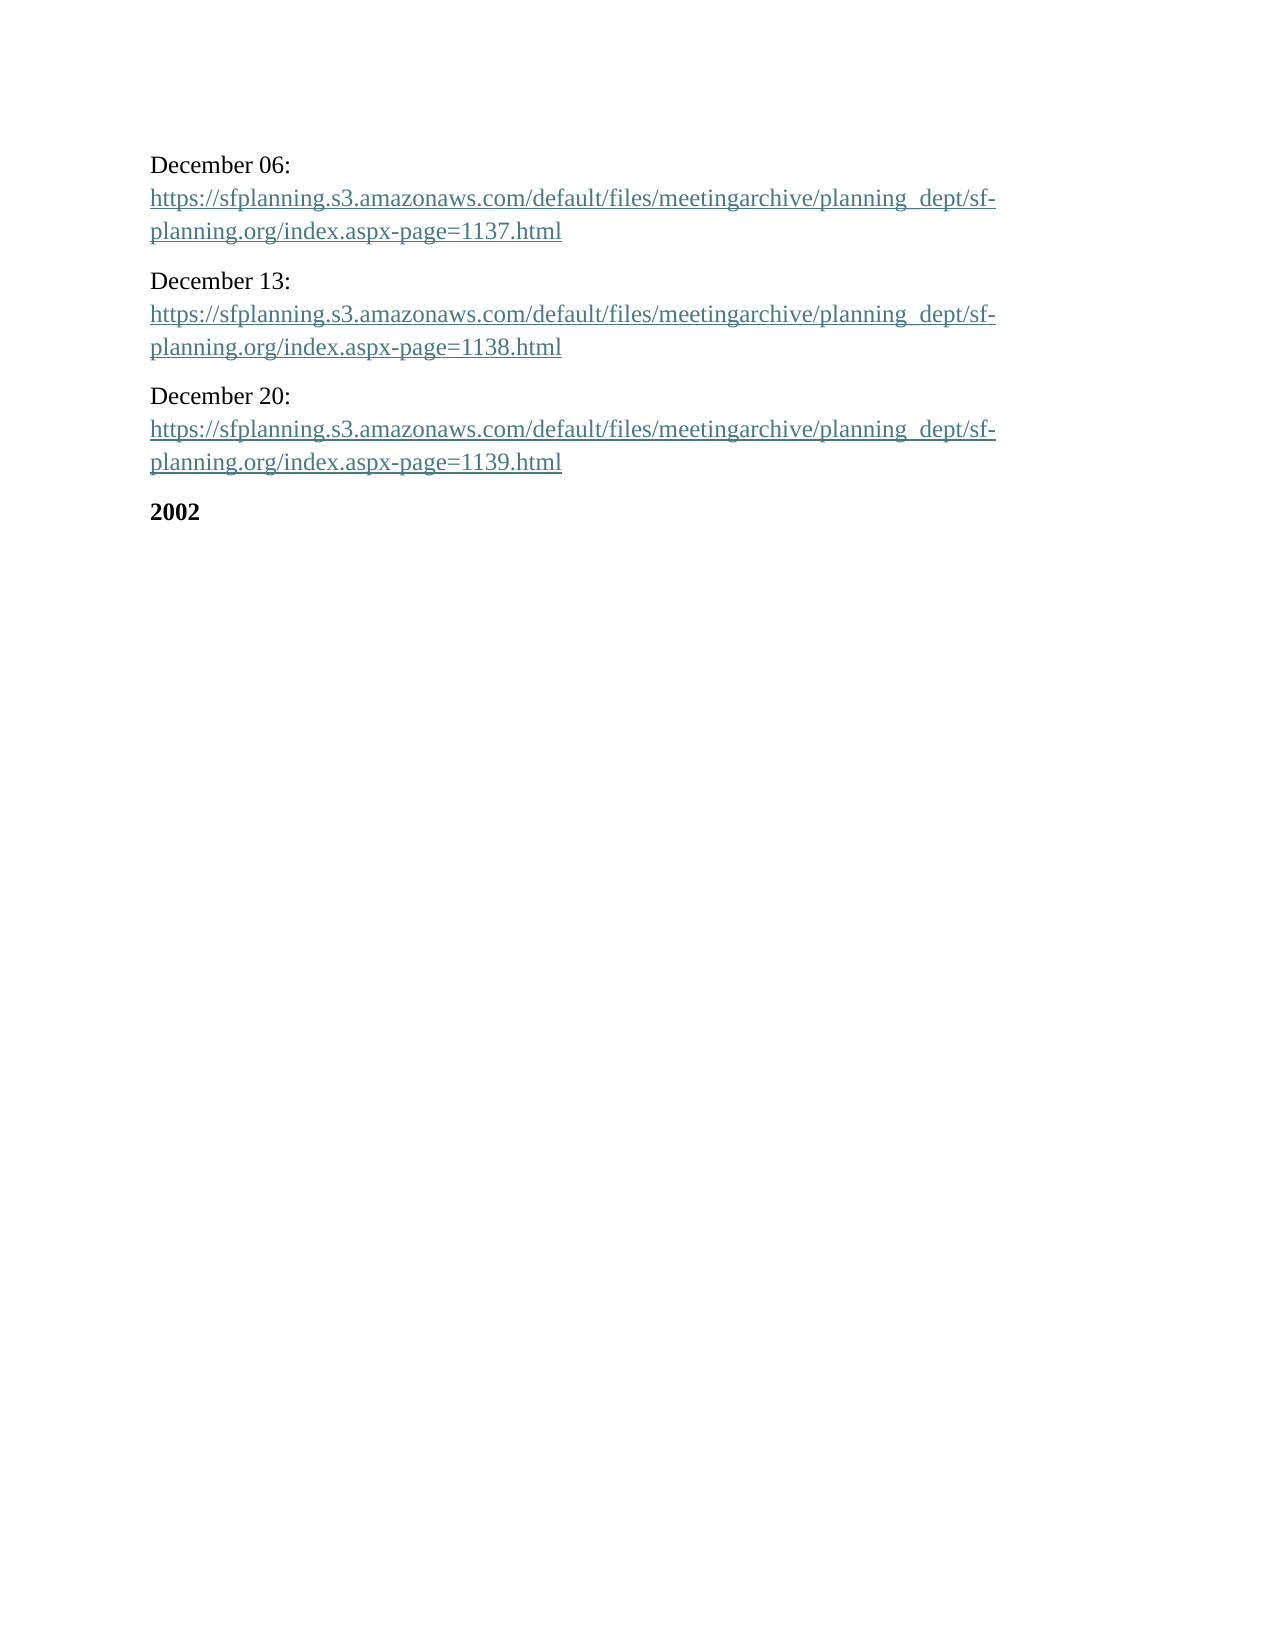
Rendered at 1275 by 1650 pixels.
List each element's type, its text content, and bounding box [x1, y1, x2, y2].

text 2002 [150, 497, 1125, 526]
text December 13: https://sfplanning.s3.amazonaws.com/default/files/meetingarchive/planning_dept/sf-planning.org/index.aspx-page=1138.html [150, 266, 1125, 361]
text December 06: https://sfplanning.s3.amazonaws.com/default/files/meetingarchive/planning_dept/sf-planning.org/index.aspx-page=1137.html [150, 150, 1125, 245]
text December 20: https://sfplanning.s3.amazonaws.com/default/files/meetingarchive/planning_dept/sf-planning.org/index.aspx-page=1139.html [150, 381, 1125, 476]
